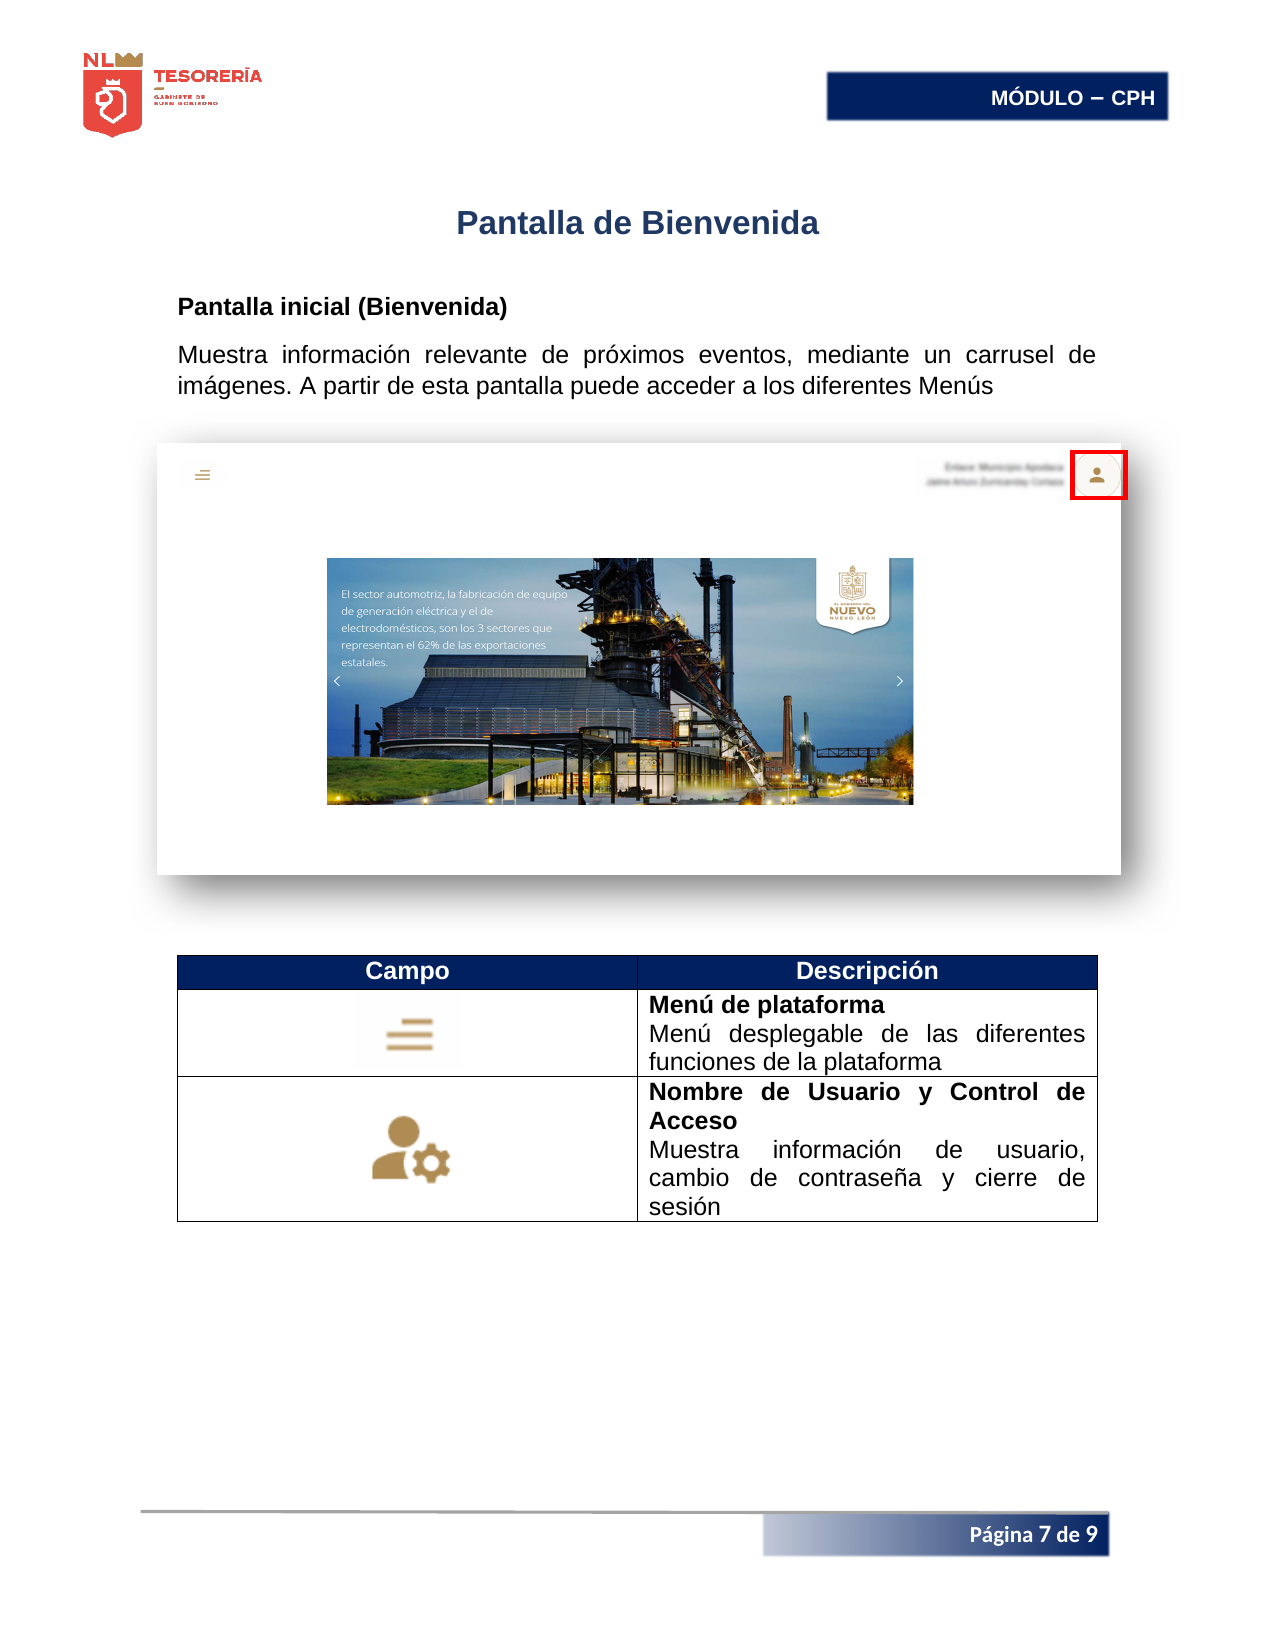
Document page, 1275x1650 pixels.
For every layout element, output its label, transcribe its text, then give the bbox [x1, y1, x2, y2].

table_header Campo [178, 956, 637, 989]
table_cell Nombre de Usuario y Control de Acceso Muestra información de usuario, cambio de contraseña y cierre de sesión [638, 1077, 1097, 1221]
table_header Descripción [638, 956, 1097, 989]
picture [354, 990, 461, 1068]
table_cell [178, 990, 637, 1076]
text Pantalla inicial (Bienvenida) [177, 292, 1098, 321]
text Muestra información relevante de próximos eventos, mediante un carrusel de imágenes. A partir de esta pantalla puede acceder a los diferentes Menús [177, 340, 1098, 399]
picture [324, 1077, 492, 1217]
subtitle Pantalla de Bienvenida [177, 203, 1098, 241]
picture [79, 43, 264, 140]
table_cell Menú de plataforma Menú desplegable de las diferentes funciones de la plataforma [638, 990, 1097, 1076]
picture [157, 443, 1121, 875]
picture [1075, 454, 1121, 496]
table_cell [178, 1077, 637, 1221]
